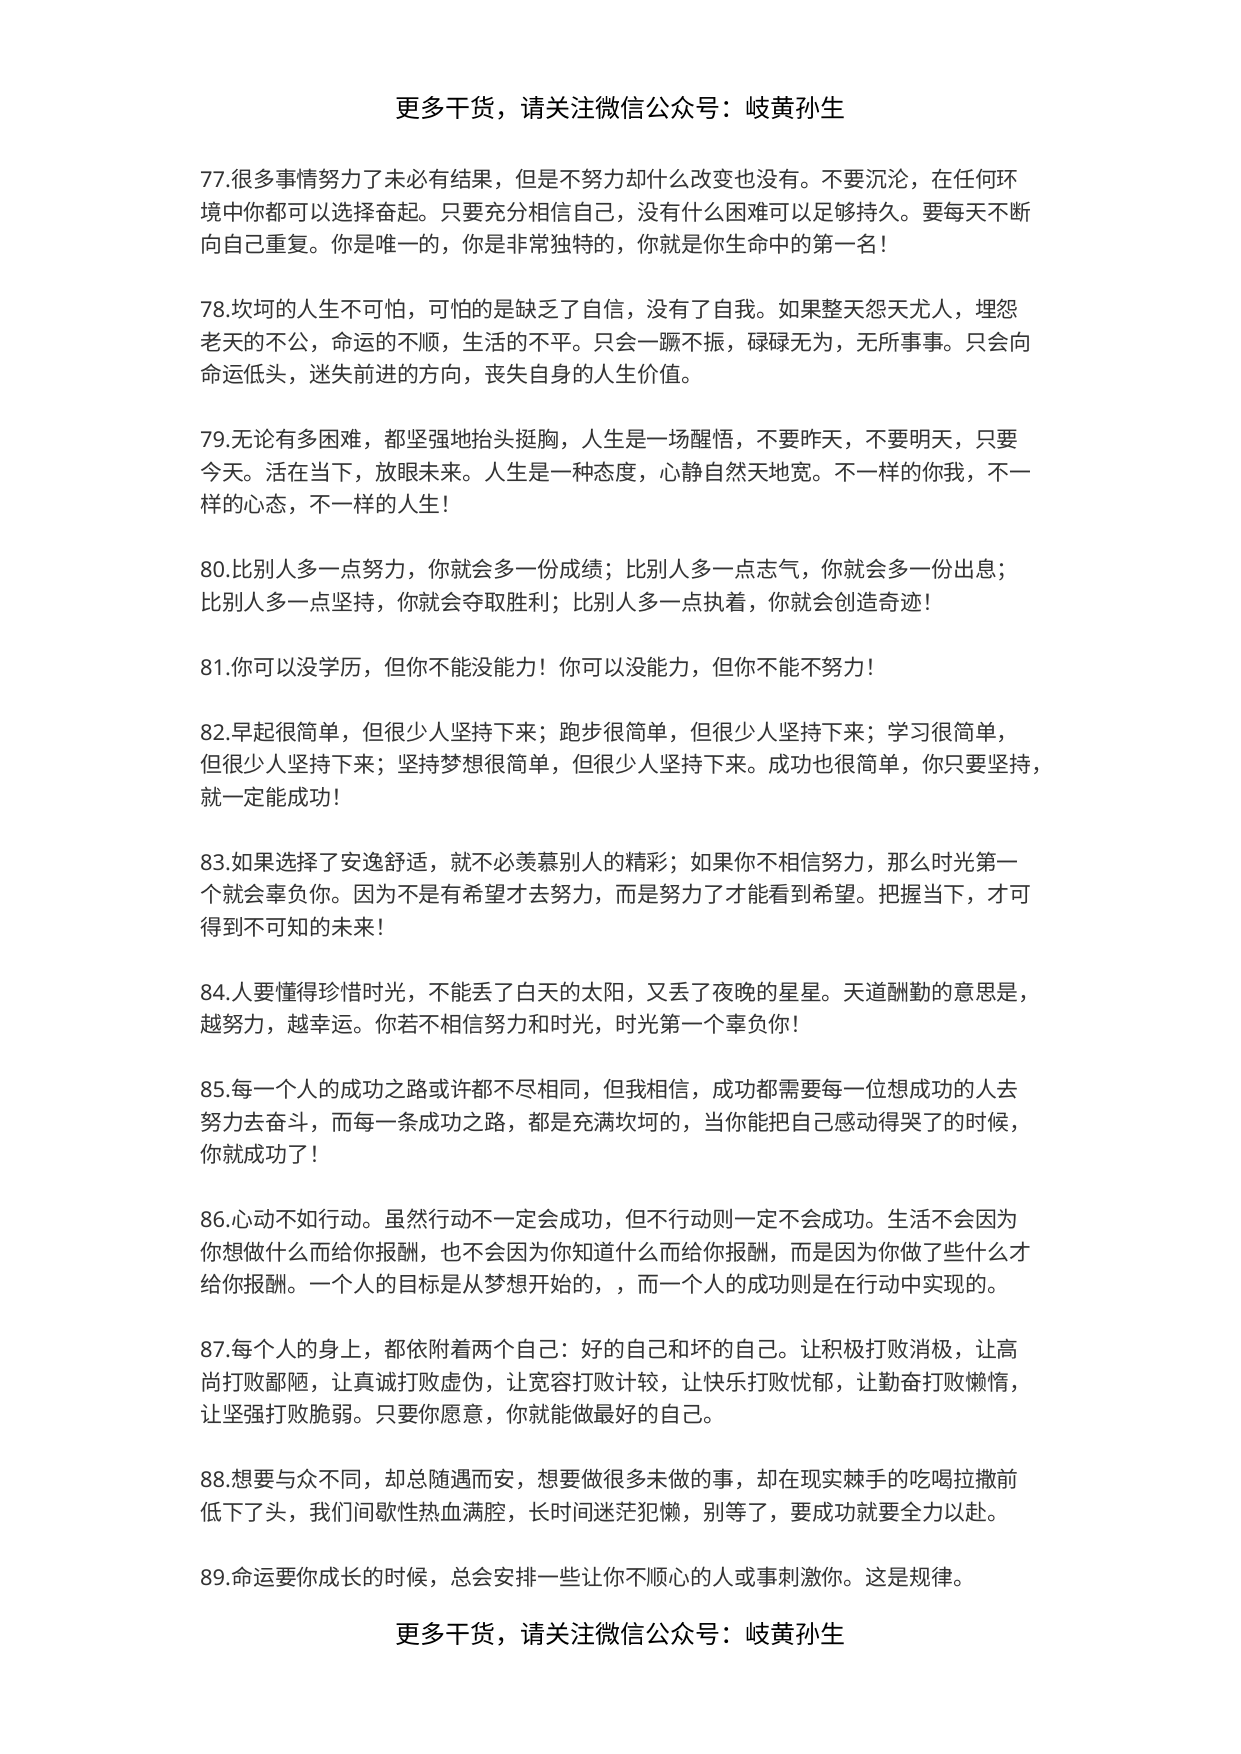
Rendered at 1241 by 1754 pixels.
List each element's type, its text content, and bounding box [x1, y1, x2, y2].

text 78.坎坷的人生不可怕，可怕的是缺乏了自信，没有了自我。如果整天怨天尤人，埋怨老天的不公，命运的不顺，生活的不平。只会一蹶不振，碌碌无为，无所事事。只会向命运低头，迷失前进的方向，丧失自身的人生价值。 [200, 292, 1040, 389]
text 82.早起很简单，但很少人坚持下来；跑步很简单，但很少人坚持下来；学习很简单，但很少人坚持下来；坚持梦想很简单，但很少人坚持下来。成功也很简单，你只要坚持，就一定能成功！ [200, 714, 1040, 748]
text 88.想要与众不同，却总随遇而安，想要做很多未做的事，却在现实棘手的吃喝拉撒前低下了头，我们间歇性热血满腔，长时间迷茫犯懒，别等了，要成功就要全力以赴。 [200, 1462, 1040, 1527]
text 83.如果选择了安逸舒适，就不必羡慕别人的精彩；如果你不相信努力，那么时光第一个就会辜负你。因为不是有希望才去努力，而是努力了才能看到希望。把握当下，才可得到不可知的未来！ [200, 844, 1040, 942]
text 89.命运要你成长的时候，总会安排一些让你不顺心的人或事刺激你。这是规律。 [200, 1559, 1040, 1592]
text 79.无论有多困难，都坚强地抬头挺胸，人生是一场醒悟，不要昨天，不要明天，只要今天。活在当下，放眼未来。人生是一种态度，心静自然天地宽。不一样的你我，不一样的心态，不一样的人生！ [200, 422, 1040, 519]
text 86.心动不如行动。虽然行动不一定会成功，但不行动则一定不会成功。生活不会因为你想做什么而给你报酬，也不会因为你知道什么而给你报酬，而是因为你做了些什么才给你报酬。一个人的目标是从梦想开始的，，而一个人的成功则是在行动中实现的。 [200, 1202, 1040, 1299]
text 82.早起很简单，但很少人坚持下来；跑步很简单，但很少人坚持下来；学习很简单，但很少人坚持下来；坚持梦想很简单，但很少人坚持下来。成功也很简单，你只要坚持，就一定能成功！ [200, 779, 1040, 812]
text 81.你可以没学历，但你不能没能力！你可以没能力，但你不能不努力！ [200, 649, 1040, 682]
text 80.比别人多一点努力，你就会多一份成绩；比别人多一点志气，你就会多一份出息；比别人多一点坚持，你就会夺取胜利；比别人多一点执着，你就会创造奇迹！ [200, 552, 1040, 617]
text 84.人要懂得珍惜时光，不能丢了白天的太阳，又丢了夜晚的星星。天道酬勤的意思是，越努力，越幸运。你若不相信努力和时光，时光第一个辜负你！ [200, 974, 1040, 1039]
text 85.每一个人的成功之路或许都不尽相同，但我相信，成功都需要每一位想成功的人去努力去奋斗，而每一条成功之路，都是充满坎坷的，当你能把自己感动得哭了的时候，你就成功了！ [200, 1072, 1040, 1169]
text 77.很多事情努力了未必有结果，但是不努力却什么改变也没有。不要沉沦，在任何环境中你都可以选择奋起。只要充分相信自己，没有什么困难可以足够持久。要每天不断向自己重复。你是唯一的，你是非常独特的，你就是你生命中的第一名！ [200, 162, 1040, 259]
text 87.每个人的身上，都依附着两个自己：好的自己和坏的自己。让积极打败消极，让高尚打败鄙陋，让真诚打败虚伪，让宽容打败计较，让快乐打败忧郁，让勤奋打败懒惰，让坚强打败脆弱。只要你愿意，你就能做最好的自己。 [200, 1332, 1040, 1429]
